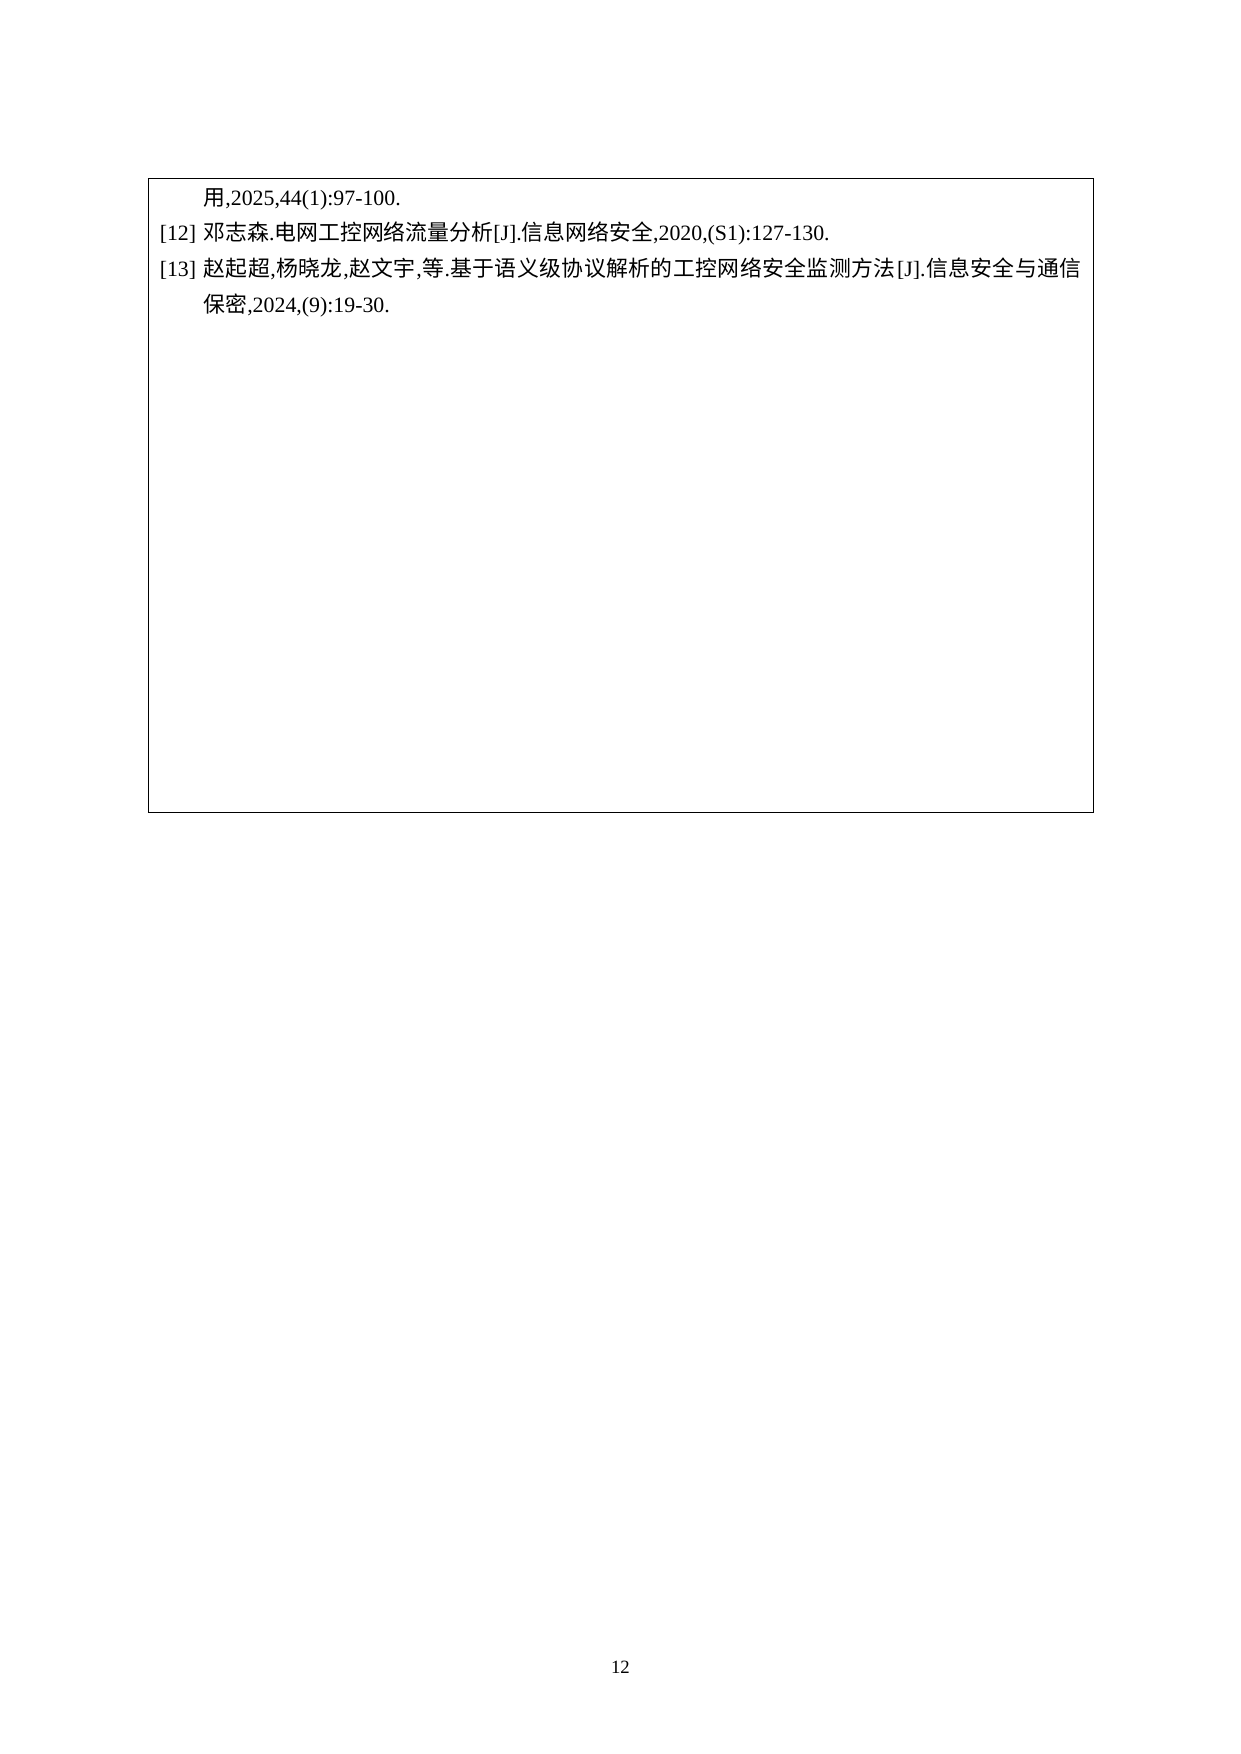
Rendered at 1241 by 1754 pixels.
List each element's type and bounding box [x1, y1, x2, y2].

table_cell [149, 179, 1093, 812]
